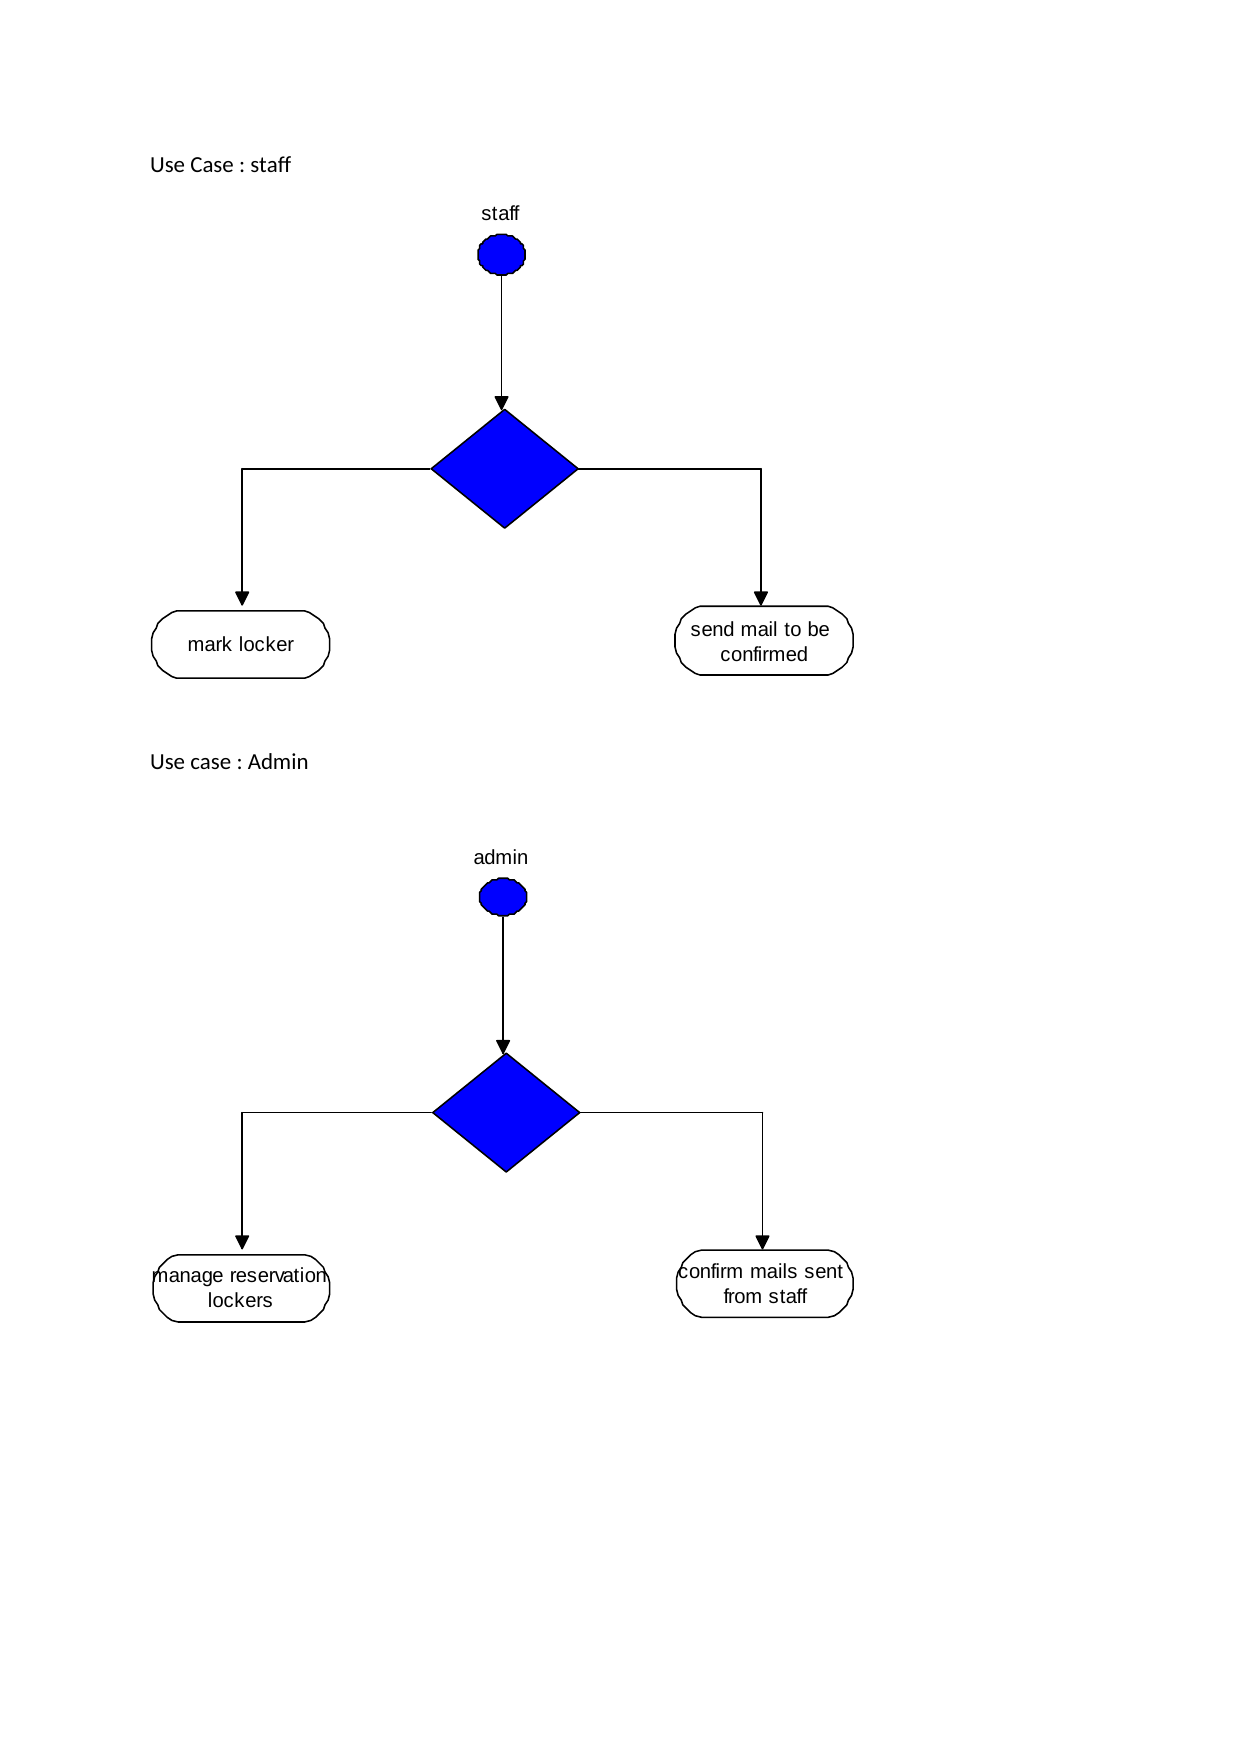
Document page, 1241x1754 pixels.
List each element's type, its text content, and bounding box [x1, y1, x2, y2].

text Use case : Admin [150, 747, 1090, 775]
text Use Case : staff [150, 150, 1090, 178]
